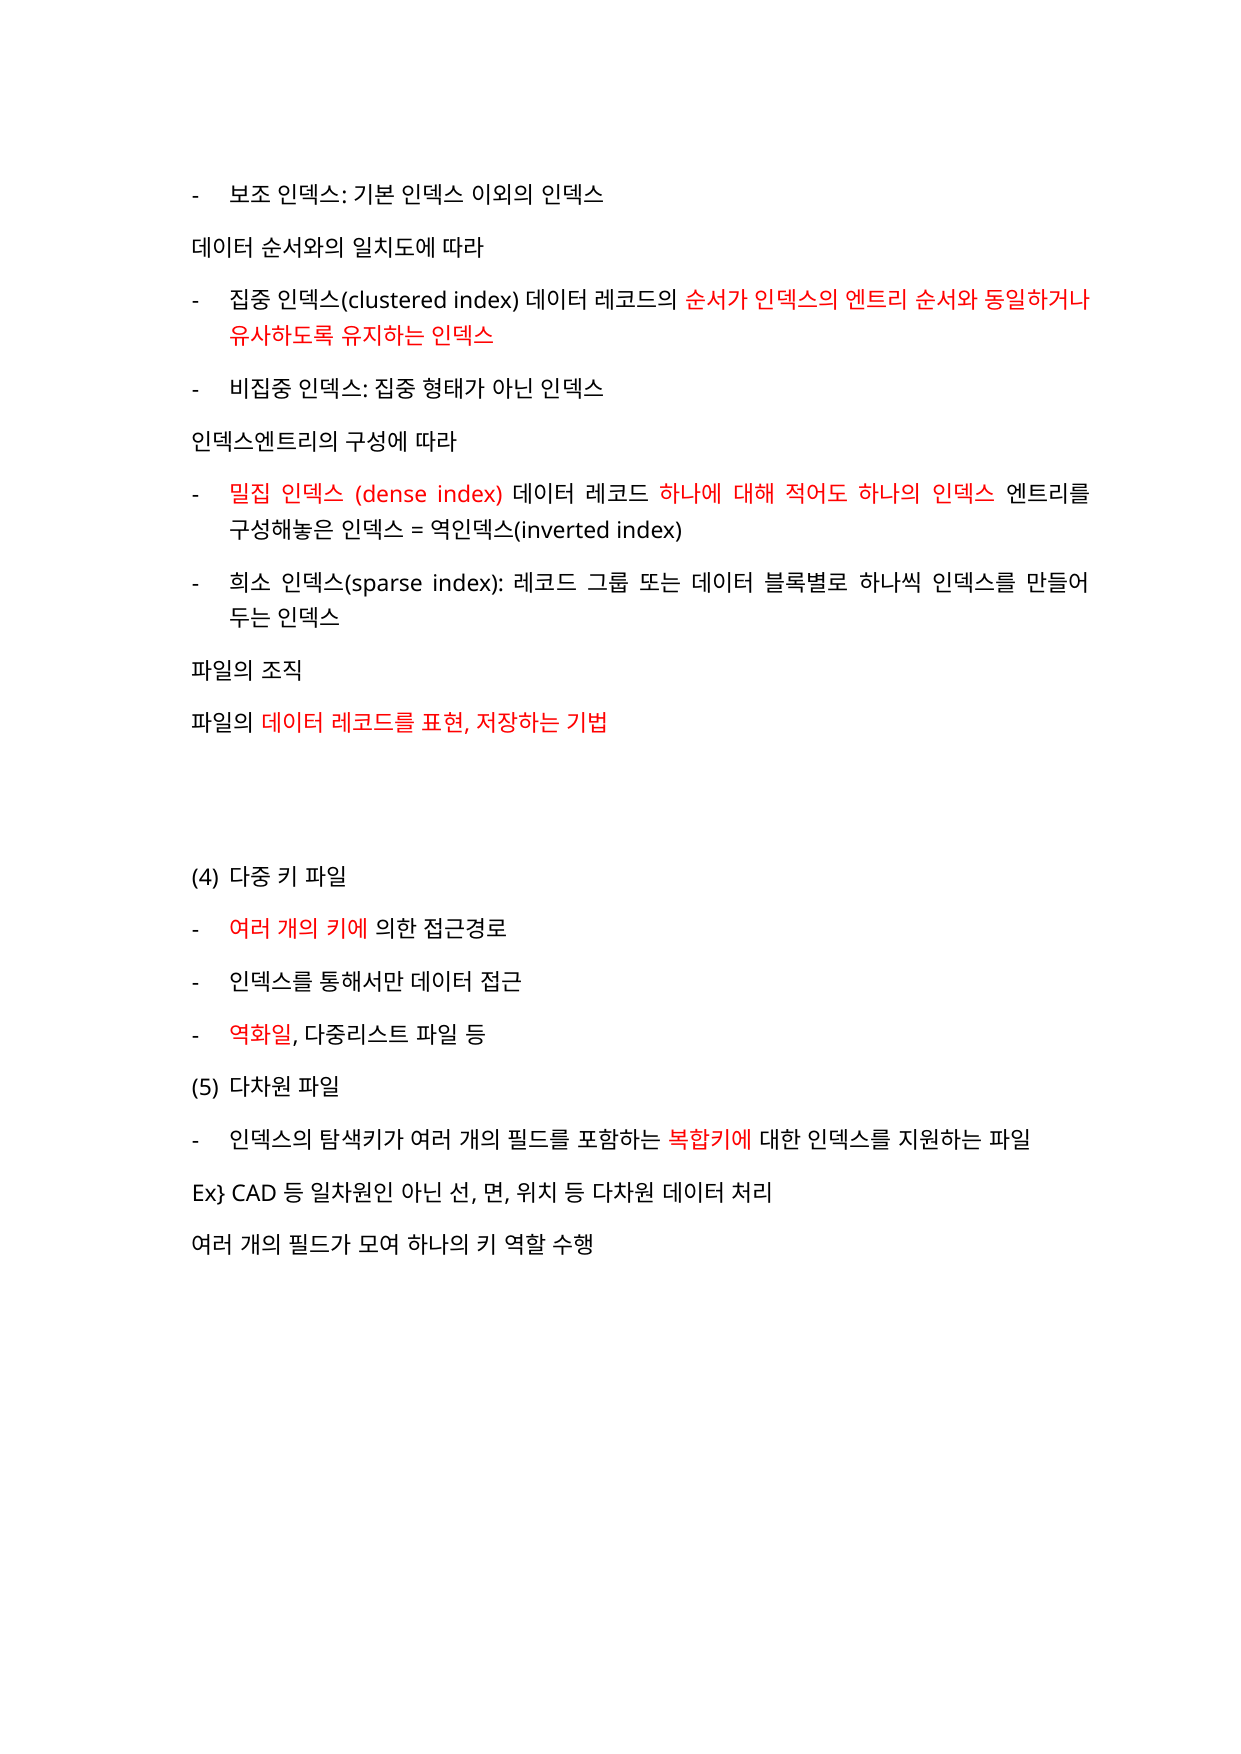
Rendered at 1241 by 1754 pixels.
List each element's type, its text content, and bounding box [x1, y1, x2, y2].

list 다차원 파일 [192, 1069, 1090, 1102]
list 인덱스를 통해서만 데이터 접근 [192, 964, 1090, 997]
list 비집중 인덱스: 집중 형태가 아닌 인덱스 [192, 371, 1090, 404]
list 인덱스의 탐색키가 여러 개의 필드를 포함하는 복합키에 대한 인덱스를 지원하는 파일 [192, 1122, 1090, 1155]
text 파일의 데이터 레코드를 표현, 저장하는 기법 [192, 705, 1090, 739]
list 집중 인덱스(clustered index) 데이터 레코드의 순서가 인덱스의 엔트리 순서와 동일하거나 유사하도록 유지하는 인덱스 [192, 282, 1090, 351]
list 다중 키 파일 [192, 859, 1090, 892]
text 인덱스엔트리의 구성에 따라 [192, 423, 1090, 457]
list 밀집 인덱스 (dense index) 데이터 레코드 하나에 대해 적어도 하나의 인덱스 엔트리를 구성해놓은 인덱스 = 역인덱스(inverted index) [192, 476, 1090, 545]
list 희소 인덱스(sparse index): 레코드 그룹 또는 데이터 블록별로 하나씩 인덱스를 만들어 두는 인덱스 [192, 564, 1090, 633]
list 보조 인덱스: 기본 인덱스 이외의 인덱스 [192, 177, 1090, 211]
text 파일의 조직 [192, 653, 1090, 686]
text Ex} CAD 등 일차원인 아닌 선, 면, 위치 등 다차원 데이터 처리 [192, 1174, 1090, 1208]
text 여러 개의 필드가 모여 하나의 키 역할 수행 [192, 1227, 1090, 1260]
text 데이터 순서와의 일치도에 따라 [192, 230, 1090, 263]
list 역화일, 다중리스트 파일 등 [192, 1017, 1090, 1050]
list 여러 개의 키에 의한 접근경로 [192, 911, 1090, 945]
